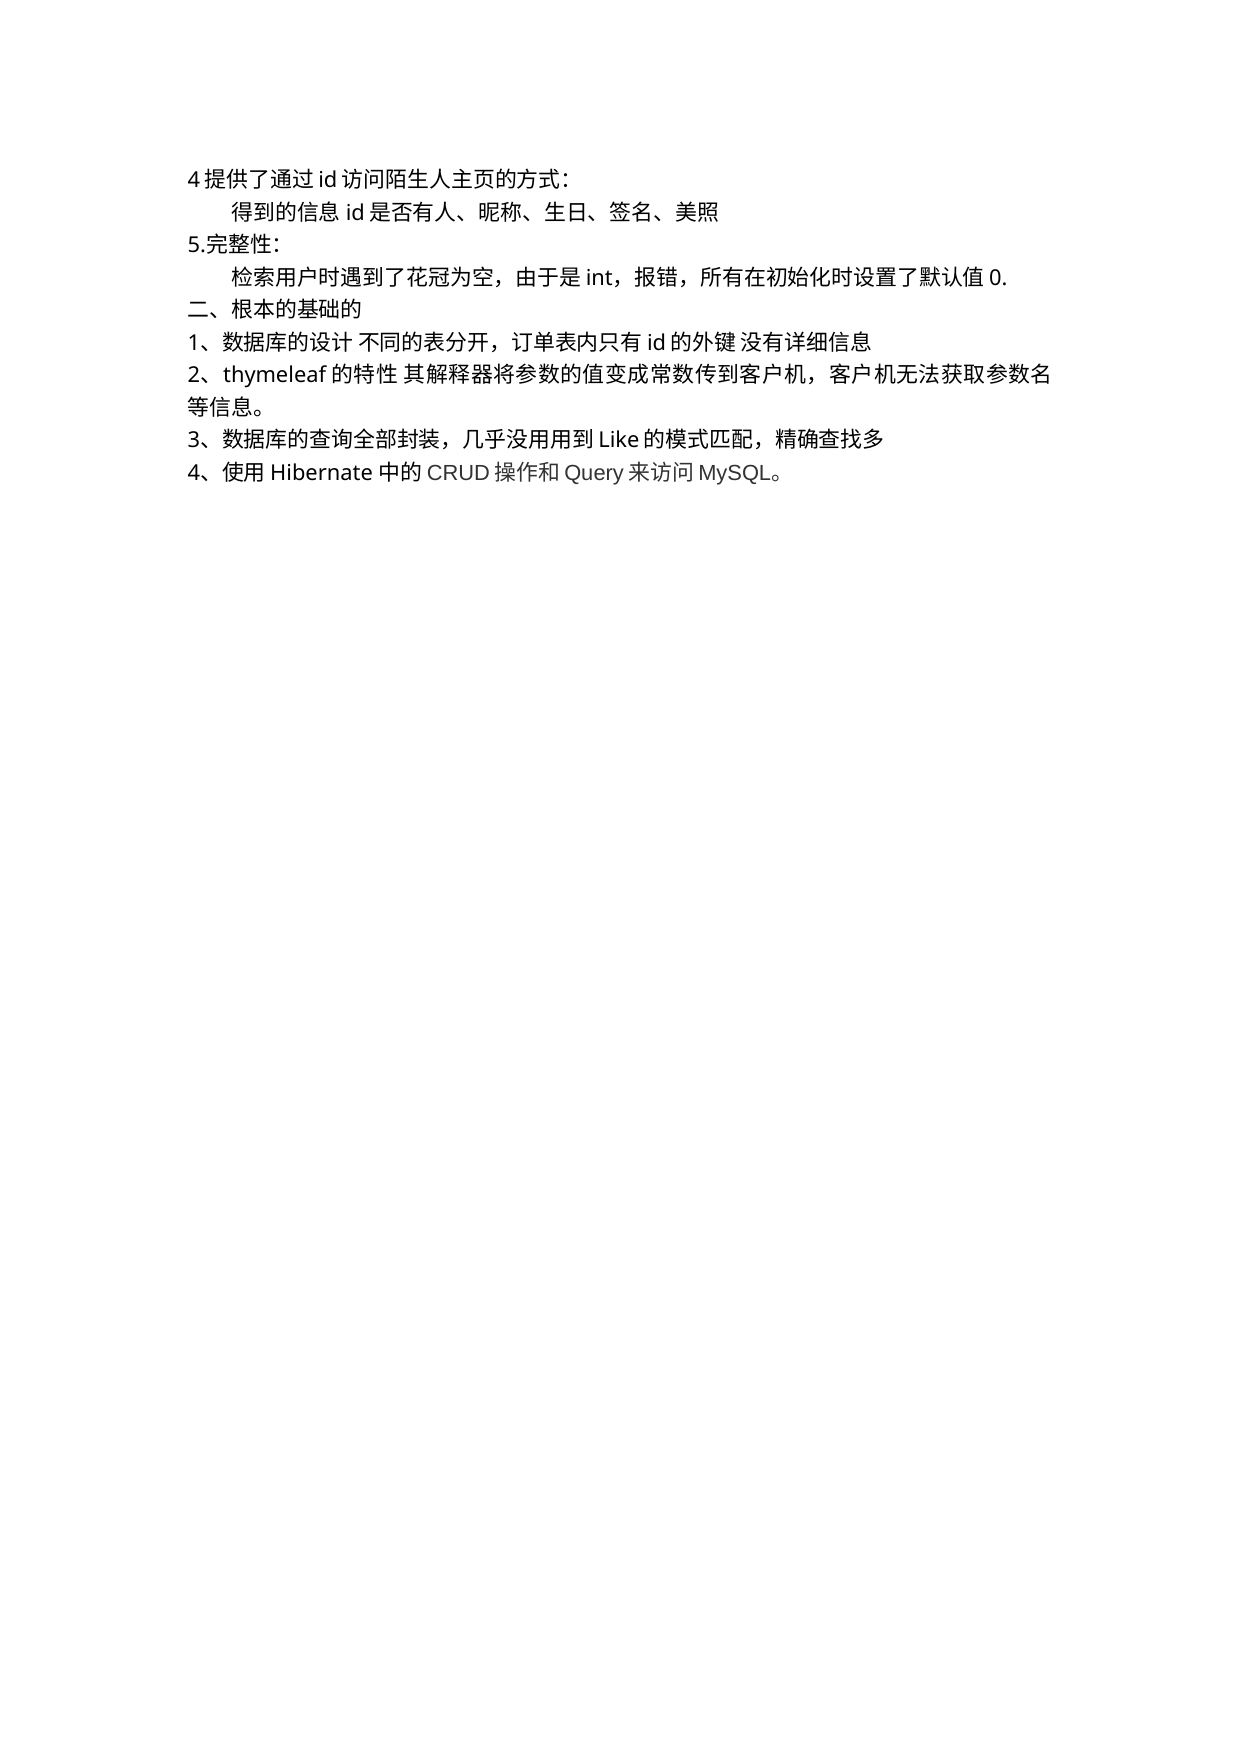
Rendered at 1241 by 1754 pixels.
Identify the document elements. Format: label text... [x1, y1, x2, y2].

text 4提供了通过id访问陌生人主页的方式： [187, 162, 1053, 194]
text 5.完整性： [187, 227, 1053, 259]
text 二、根本的基础的 [187, 292, 1053, 324]
text 3、数据库的查询全部封装，几乎没用用到Like的模式匹配，精确查找多 [187, 422, 1053, 454]
text 检索用户时遇到了花冠为空，由于是int，报错，所有在初始化时设置了默认值0. [187, 259, 1053, 292]
text 2、thymeleaf的特性 其解释器将参数的值变成常数传到客户机，客户机无法获取参数名等信息。 [187, 357, 1053, 422]
text 4、使用Hibernate 中的CRUD操作和Query来访问MySQL。 [187, 454, 1053, 487]
text 1、数据库的设计 不同的表分开，订单表内只有id的外键 没有详细信息 [187, 324, 1053, 357]
text 得到的信息 id是否有人、昵称、生日、签名、美照 [187, 194, 1053, 227]
